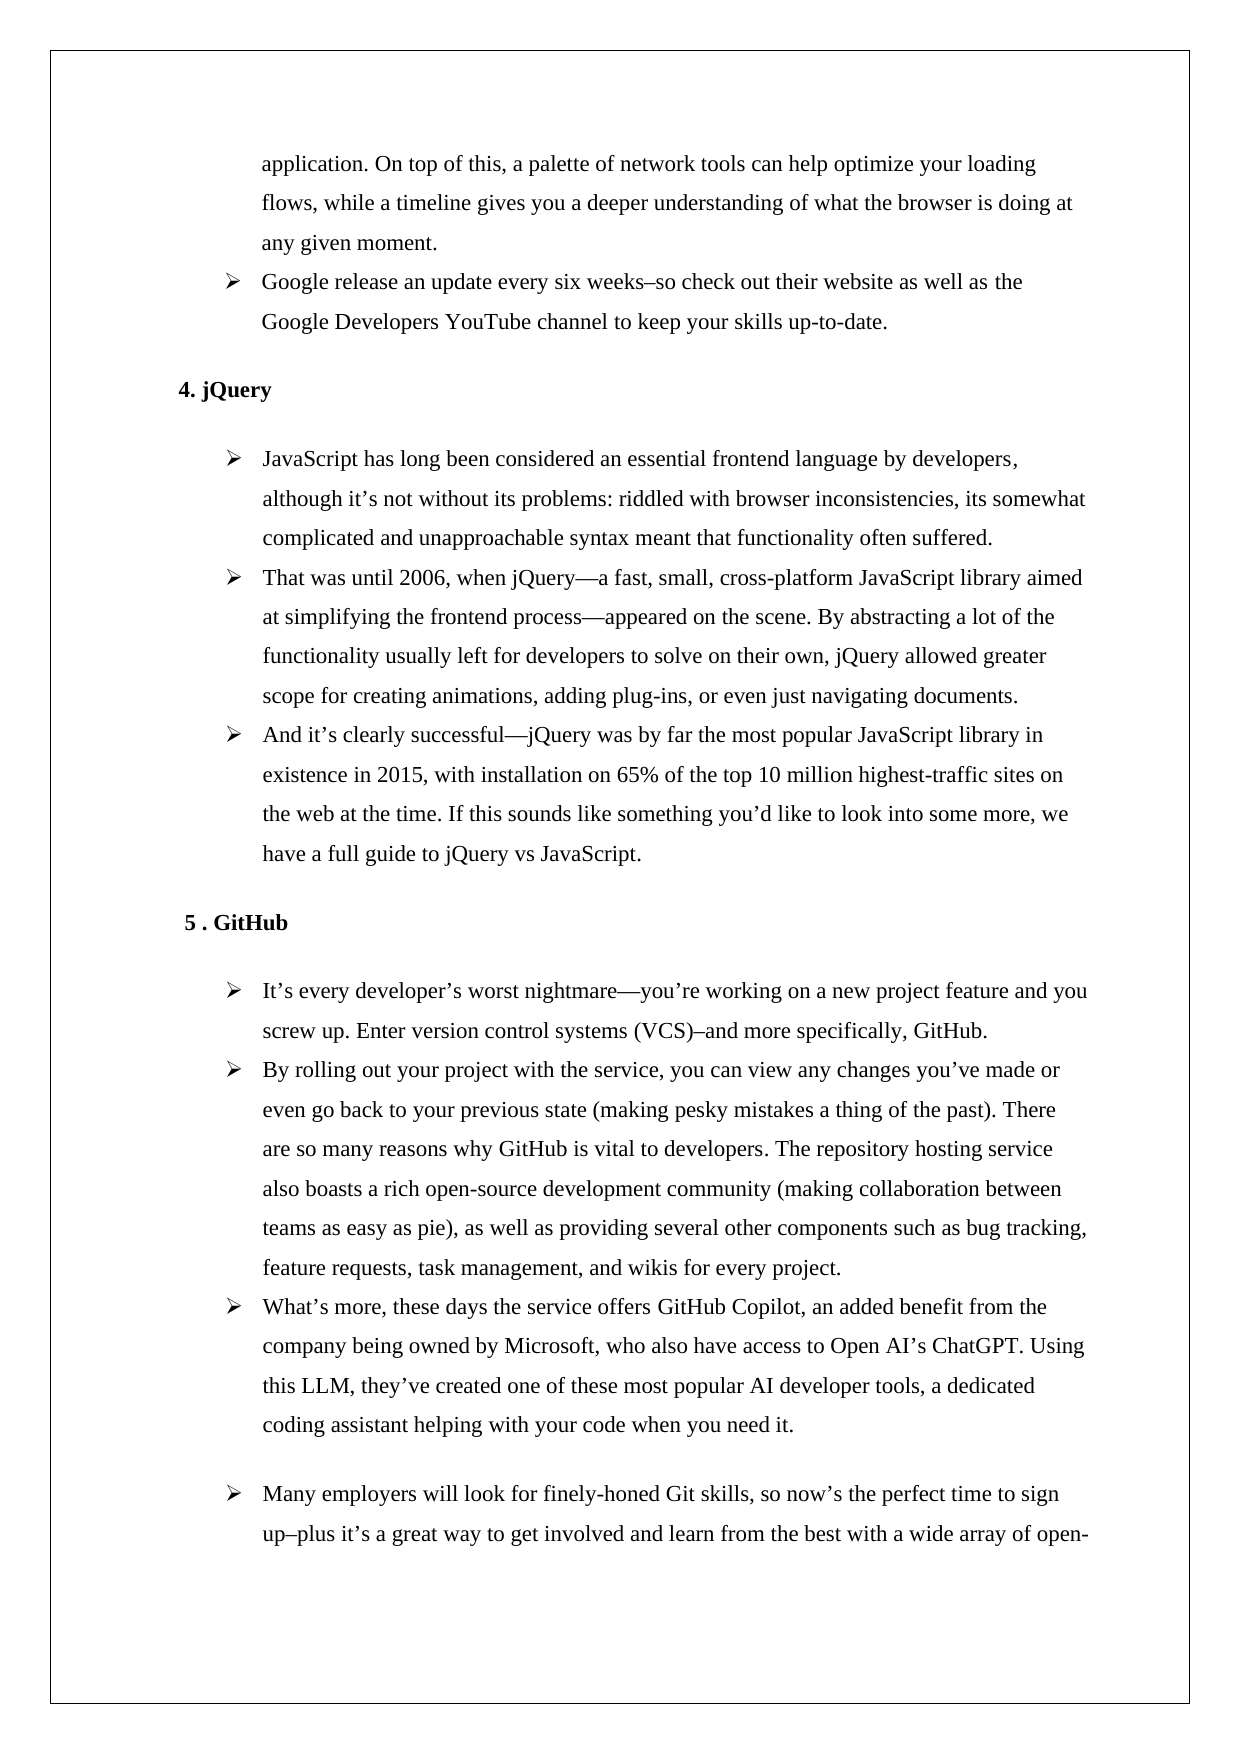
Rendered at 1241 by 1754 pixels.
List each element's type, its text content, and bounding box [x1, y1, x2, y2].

list It’s every developer’s worst nightmare—you’re working on a new project feature and you screw up. Enter version control systems (VCS)–and more specifically, GitHub. [225, 1144, 1090, 1209]
list Google release an update every six weeks–so check out their website as well as the Google Developers YouTube channel to keep your skills up-to-date. [224, 377, 1090, 442]
text 4. jQuery [150, 485, 1090, 511]
list Google’s built-in Chrome Developer Tools let you do just that. Bundled and available in both Chrome and Safari, they allow developers access into the internals of their web application. On top of this, a palette of network tools can help optimize your loading flows, while a timeline gives you a deeper understanding of what the browser is doing at any given moment. [224, 150, 1090, 334]
list And it’s clearly successful—jQuery was by far the most popular JavaScript library in existence in 2015, with installation on 65% of the top 10 million highest-traffic sites on the web at the time. If this sounds like something you’d like to look into some more, we have a full guide to jQuery vs JavaScript. [225, 888, 1090, 1033]
subtitle 5 . GitHub [150, 1075, 1090, 1101]
list JavaScript has long been considered an essential frontend language by developers, although it’s not without its problems: riddled with browser inconsistencies, its somewhat complicated and unapproachable syntax meant that functionality often suffered. [225, 553, 1090, 659]
list By rolling out your project with the service, you can view any changes you’ve made or even go back to your previous state (making pesky mistakes a thing of the past). There are so many reasons why GitHub is vital to developers. The repository hosting service also boasts a rich open-source development community (making collaboration between teams as easy as pie), as well as providing several other components such as bug tracking, feature requests, task management, and wikis for every project. [225, 1252, 1090, 1476]
list That was until 2006, when jQuery—a fast, small, cross-platform JavaScript library aimed at simplifying the frontend process—appeared on the scene. By abstracting a lot of the functionality usually left for developers to solve on their own, jQuery allowed greater scope for creating animations, adding plug-ins, or even just navigating documents. [225, 701, 1090, 846]
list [225, 1518, 1090, 1584]
